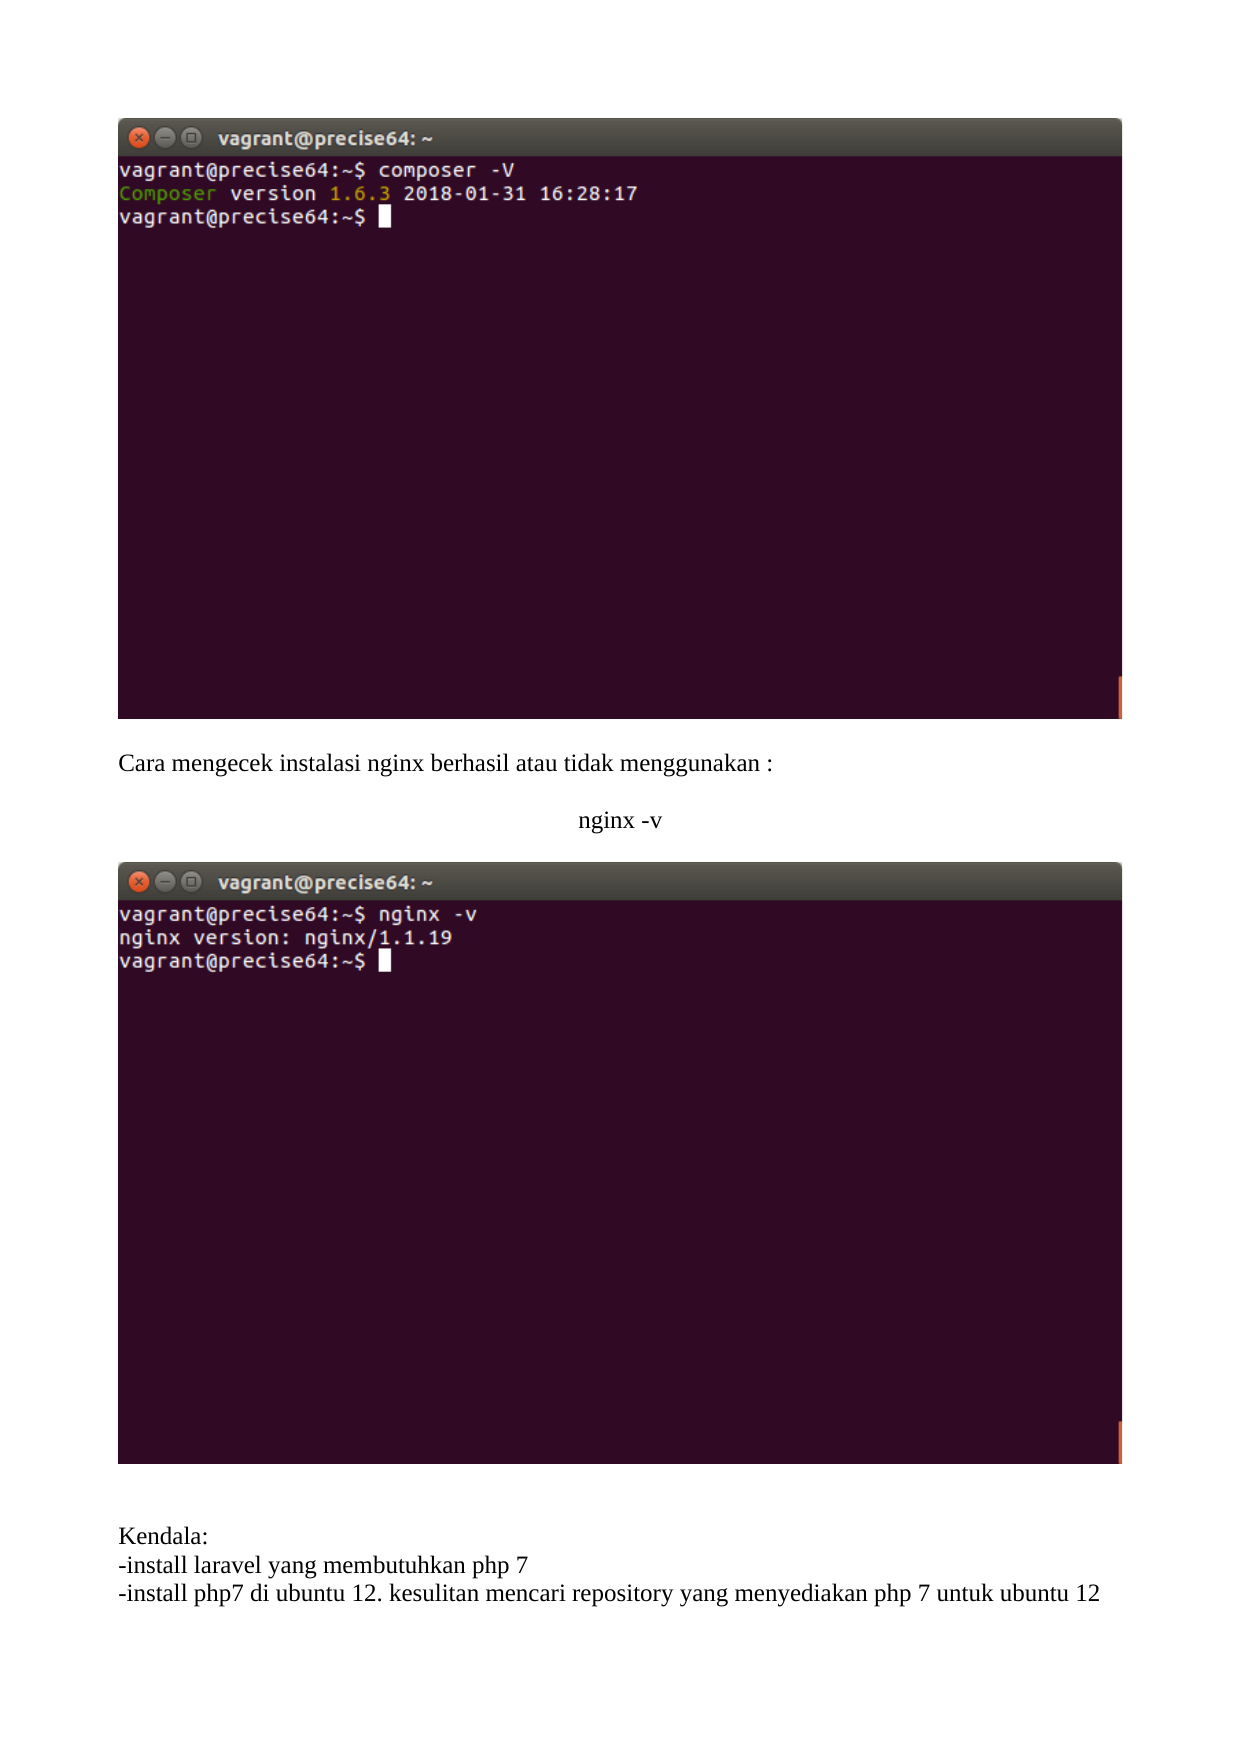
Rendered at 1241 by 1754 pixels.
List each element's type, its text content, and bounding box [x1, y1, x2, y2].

text -install laravel yang membutuhkan php 7 [118, 1550, 1122, 1578]
text nginx -v [118, 805, 1122, 834]
text Kendala: [118, 1521, 1122, 1550]
picture [118, 118, 1123, 719]
text -install php7 di ubuntu 12. kesulitan mencari repository yang menyediakan php 7 untuk ubuntu 12 [118, 1578, 1122, 1607]
picture [118, 862, 1123, 1464]
text Cara mengecek instalasi nginx berhasil atau tidak menggunakan : [118, 748, 1122, 776]
